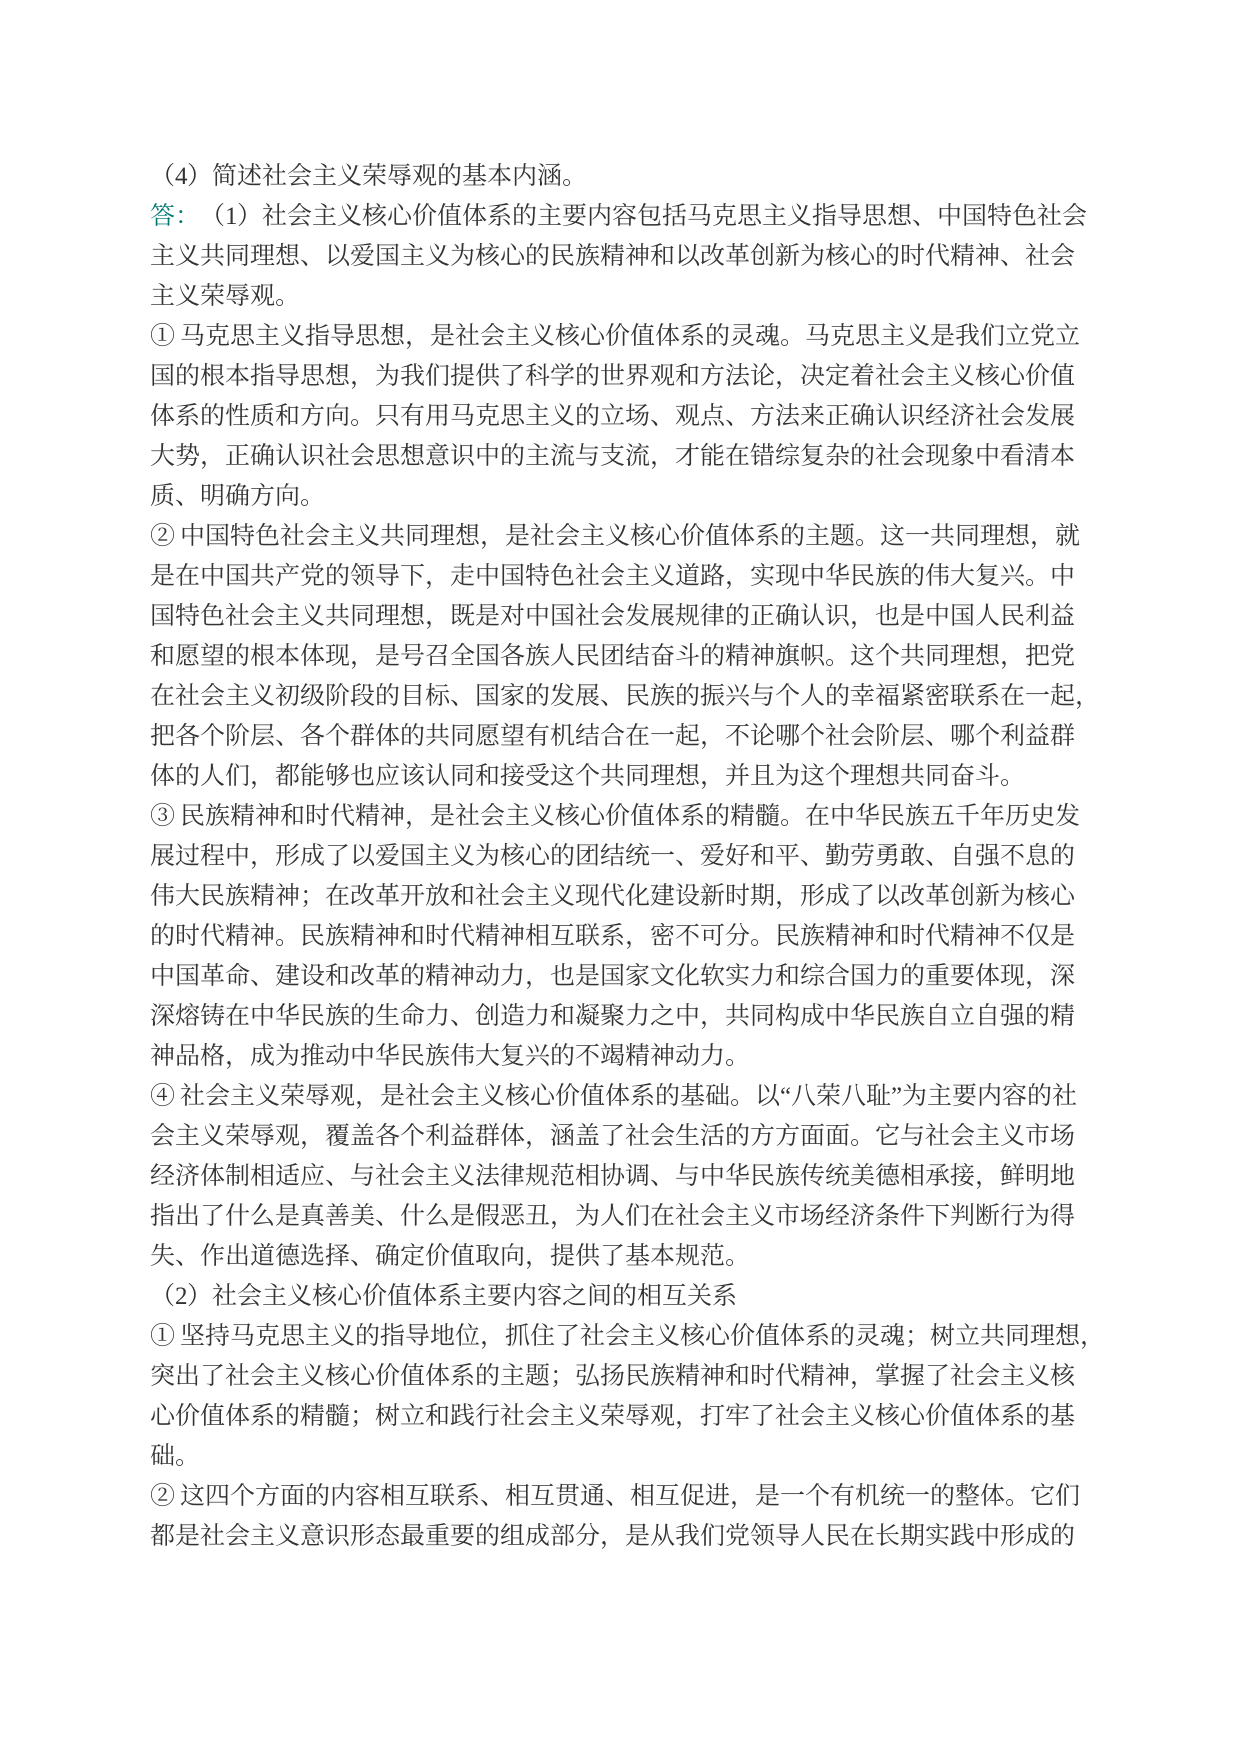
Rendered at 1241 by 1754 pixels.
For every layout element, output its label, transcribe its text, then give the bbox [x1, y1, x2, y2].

text （2）社会主义核心价值体系主要内容之间的相互关系 [150, 1270, 1090, 1310]
text （4）简述社会主义荣辱观的基本内涵。 [150, 150, 1090, 190]
text ①马克思主义指导思想，是社会主义核心价值体系的灵魂。马克思主义是我们立党立国的根本指导思想，为我们提供了科学的世界观和方法论，决定着社会主义核心价值体系的性质和方向。只有用马克思主义的立场、观点、方法来正确认识经济社会发展大势，正确认识社会思想意识中的主流与支流，才能在错综复杂的社会现象中看清本质、明确方向。 [150, 310, 1090, 510]
text ②中国特色社会主义共同理想，是社会主义核心价值体系的主题。这一共同理想，就是在中国共产党的领导下，走中国特色社会主义道路，实现中华民族的伟大复兴。中国特色社会主义共同理想，既是对中国社会发展规律的正确认识，也是中国人民利益和愿望的根本体现，是号召全国各族人民团结奋斗的精神旗帜。这个共同理想，把党在社会主义初级阶段的目标、国家的发展、民族的振兴与个人的幸福紧密联系在一起，把各个阶层、各个群体的共同愿望有机结合在一起，不论哪个社会阶层、哪个利益群体的人们，都能够也应该认同和接受这个共同理想，并且为这个理想共同奋斗。 [150, 510, 1090, 790]
text ①坚持马克思主义的指导地位，抓住了社会主义核心价值体系的灵魂；树立共同理想，突出了社会主义核心价值体系的主题；弘扬民族精神和时代精神，掌握了社会主义核心价值体系的精髓；树立和践行社会主义荣辱观，打牢了社会主义核心价值体系的基础。 [150, 1310, 1090, 1470]
text 答：（1）社会主义核心价值体系的主要内容包括马克思主义指导思想、中国特色社会主义共同理想、以爱国主义为核心的民族精神和以改革创新为核心的时代精神、社会主义荣辱观。 [150, 190, 1090, 310]
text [150, 1470, 1090, 1571]
text ③民族精神和时代精神，是社会主义核心价值体系的精髓。在中华民族五千年历史发展过程中，形成了以爱国主义为核心的团结统一、爱好和平、勤劳勇敢、自强不息的伟大民族精神；在改革开放和社会主义现代化建设新时期，形成了以改革创新为核心的时代精神。民族精神和时代精神相互联系，密不可分。民族精神和时代精神不仅是中国革命、建设和改革的精神动力，也是国家文化软实力和综合国力的重要体现，深深熔铸在中华民族的生命力、创造力和凝聚力之中，共同构成中华民族自立自强的精神品格，成为推动中华民族伟大复兴的不竭精神动力。 [150, 790, 1090, 1070]
text ④社会主义荣辱观，是社会主义核心价值体系的基础。以“八荣八耻”为主要内容的社会主义荣辱观，覆盖各个利益群体，涵盖了社会生活的方方面面。它与社会主义市场经济体制相适应、与社会主义法律规范相协调、与中华民族传统美德相承接，鲜明地指出了什么是真善美、什么是假恶丑，为人们在社会主义市场经济条件下判断行为得失、作出道德选择、确定价值取向，提供了基本规范。 [150, 1070, 1090, 1270]
